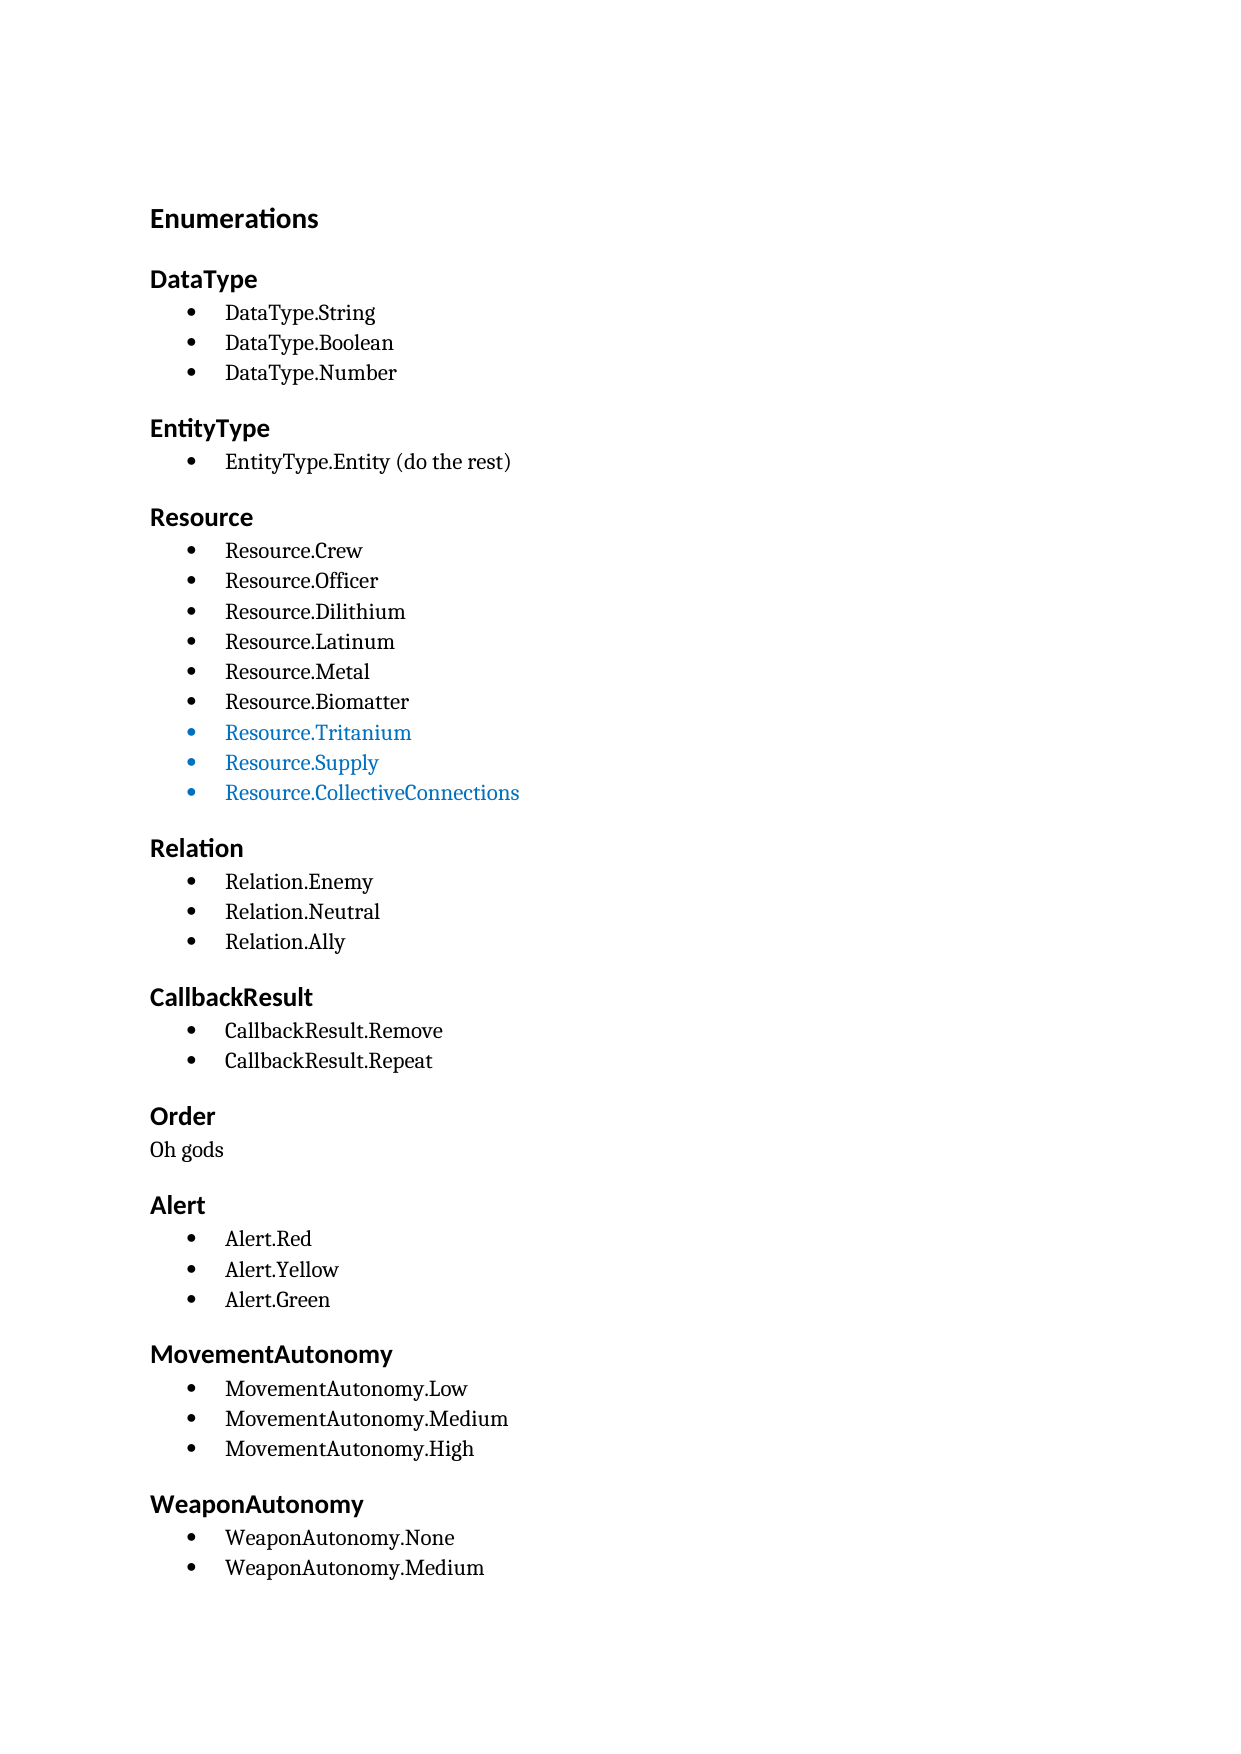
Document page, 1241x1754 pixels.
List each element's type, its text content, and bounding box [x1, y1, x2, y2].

subtitle WeaponAutonomy [150, 1487, 1090, 1520]
list WeaponAutonomy.Medium [187, 1555, 1090, 1581]
list MovementAutonomy.Medium [187, 1406, 1090, 1432]
list Resource.Latinum [187, 629, 1090, 655]
subtitle Relation [150, 831, 1090, 864]
subtitle Order [150, 1099, 1090, 1132]
list Alert.Red [187, 1226, 1090, 1252]
list Resource.Supply [187, 749, 1090, 776]
subtitle DataType [150, 262, 1090, 295]
list MovementAutonomy.Low [187, 1376, 1090, 1402]
list Alert.Yellow [187, 1256, 1090, 1283]
list DataType.Boolean [187, 330, 1090, 356]
list Relation.Ally [187, 929, 1090, 955]
list Resource.Tritanium [187, 719, 1090, 746]
subtitle Alert [150, 1188, 1090, 1221]
list CallbackResult.Repeat [187, 1048, 1090, 1074]
list WeaponAutonomy.None [187, 1525, 1090, 1551]
subtitle EntityType [150, 411, 1090, 444]
list CallbackResult.Remove [187, 1018, 1090, 1044]
list Resource.Officer [187, 568, 1090, 594]
subtitle Resource [150, 500, 1090, 533]
subtitle Enumerations [150, 200, 1090, 236]
list Resource.Crew [187, 538, 1090, 564]
list EntityType.Entity (do the rest) [187, 449, 1090, 475]
list Resource.CollectiveConnections [187, 780, 1090, 806]
list Alert.Green [187, 1287, 1090, 1313]
list Relation.Neutral [187, 899, 1090, 925]
list DataType.String [187, 300, 1090, 326]
list Resource.Metal [187, 659, 1090, 685]
list MovementAutonomy.High [187, 1436, 1090, 1462]
list Resource.Dilithium [187, 598, 1090, 625]
subtitle MovementAutonomy [150, 1338, 1090, 1371]
list Resource.Biomatter [187, 689, 1090, 715]
subtitle CallbackResult [150, 980, 1090, 1013]
list DataType.Number [187, 360, 1090, 386]
list Relation.Enemy [187, 869, 1090, 895]
text Oh gods [150, 1137, 1090, 1163]
